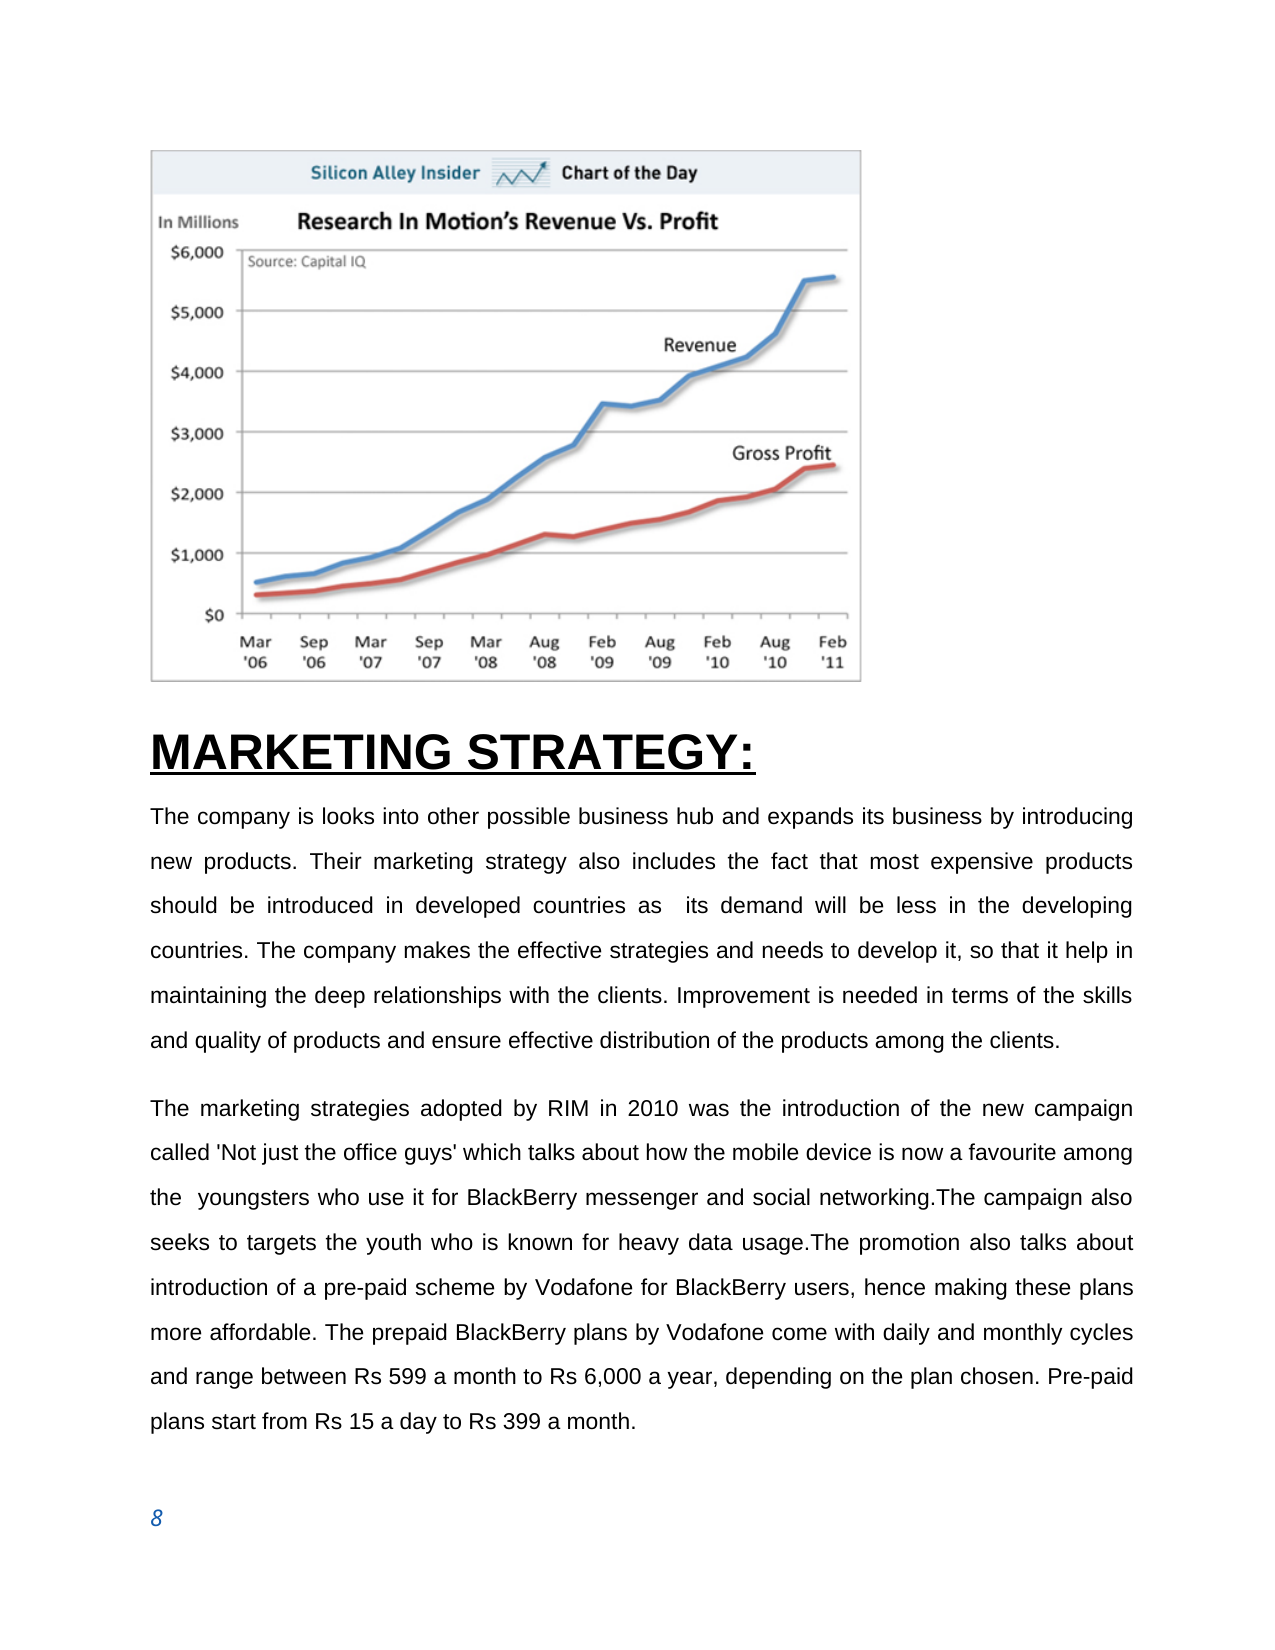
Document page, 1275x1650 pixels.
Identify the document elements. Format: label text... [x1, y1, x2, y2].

text The marketing strategies adopted by RIM in 2010 was the introduction of the new campaign called 'Not just the office guys' which talks about how the mobile device is now a favourite among the youngsters who use it for BlackBerry messenger and social networking.The campaign also seeks to targets the youth who is known for heavy data usage.The promotion also talks about introduction of a pre-paid scheme by Vodafone for BlackBerry users, hence making these plans more affordable. The prepaid BlackBerry plans by Vodafone come with daily and monthly cycles and range between Rs 599 a month to Rs 6,000 a year, depending on the plan chosen. Pre-paid plans start from Rs 15 a day to Rs 399 a month. [150, 1094, 1134, 1434]
subtitle MARKETING STRATEGY: [150, 722, 1134, 780]
picture [150, 150, 862, 682]
text The company is looks into other possible business hub and expands its business by introducing new products. Their marketing strategy also includes the fact that most expensive products should be introduced in developed countries as its demand will be less in the developing countries. The company makes the effective strategies and needs to develop it, so that it help in maintaining the deep relationships with the clients. Improvement is needed in terms of the skills and quality of products and ensure effective distribution of the products among the clients. [150, 803, 1134, 1053]
